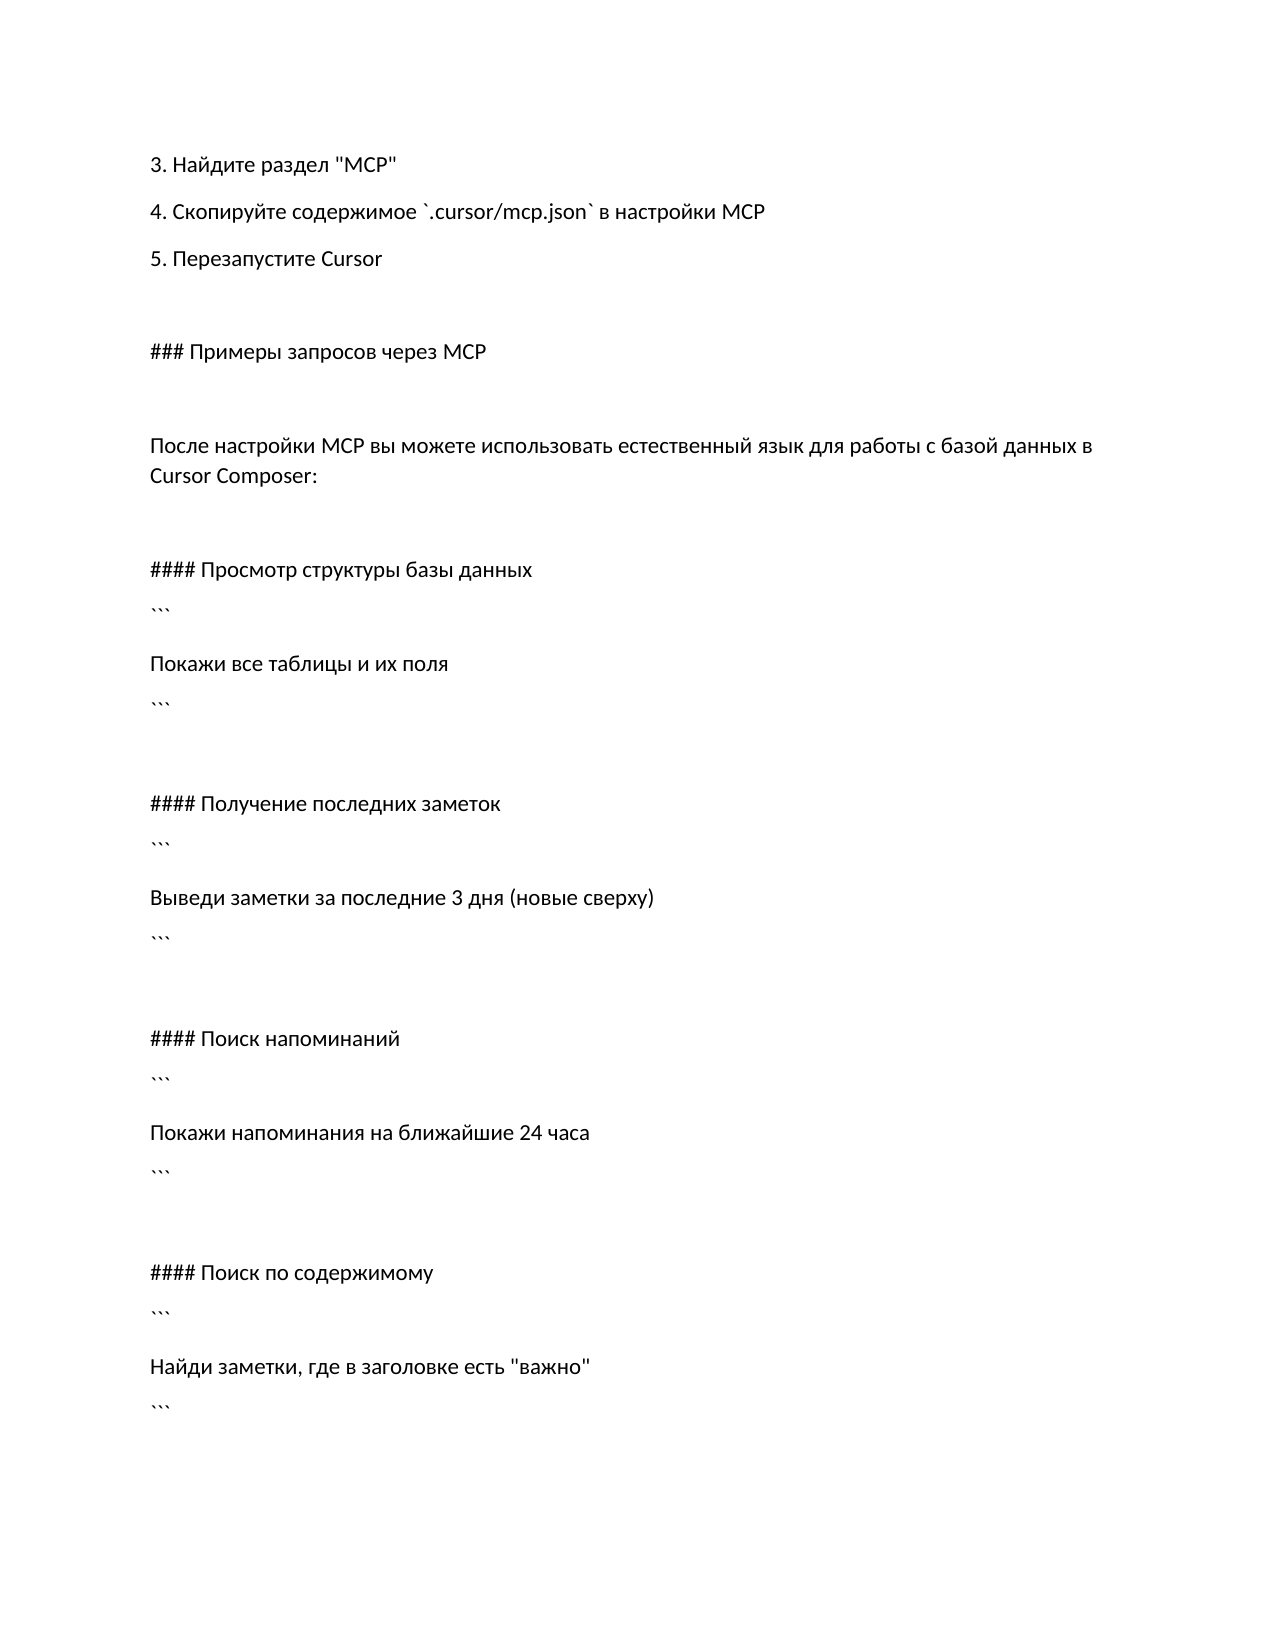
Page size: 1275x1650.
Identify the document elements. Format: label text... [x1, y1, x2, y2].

text ``` [150, 1164, 1125, 1193]
text ``` [150, 696, 1125, 724]
text ``` [150, 1305, 1125, 1333]
text ``` [150, 930, 1125, 958]
text Найди заметки, где в заголовке есть "важно" [150, 1352, 1125, 1380]
text Покажи все таблицы и их поля [150, 649, 1125, 677]
text ### Примеры запросов через MCP [150, 337, 1125, 366]
text ``` [150, 602, 1125, 630]
text #### Просмотр структуры базы данных [150, 555, 1125, 583]
text #### Поиск по содержимому [150, 1258, 1125, 1286]
text ``` [150, 1399, 1125, 1427]
text Покажи напоминания на ближайшие 24 часа [150, 1118, 1125, 1146]
text #### Поиск напоминаний [150, 1024, 1125, 1052]
text #### Получение последних заметок [150, 789, 1125, 818]
text Выведи заметки за последние 3 дня (новые сверху) [150, 883, 1125, 911]
text 5. Перезапустите Cursor [150, 244, 1125, 272]
text После настройки MCP вы можете использовать естественный язык для работы с базой данных в Cursor Composer: [150, 431, 1125, 489]
text 4. Скопируйте содержимое `.cursor/mcp.json` в настройки MCP [150, 197, 1125, 225]
text 3. Найдите раздел "MCP" [150, 150, 1125, 178]
text ``` [150, 1071, 1125, 1099]
text ``` [150, 836, 1125, 864]
